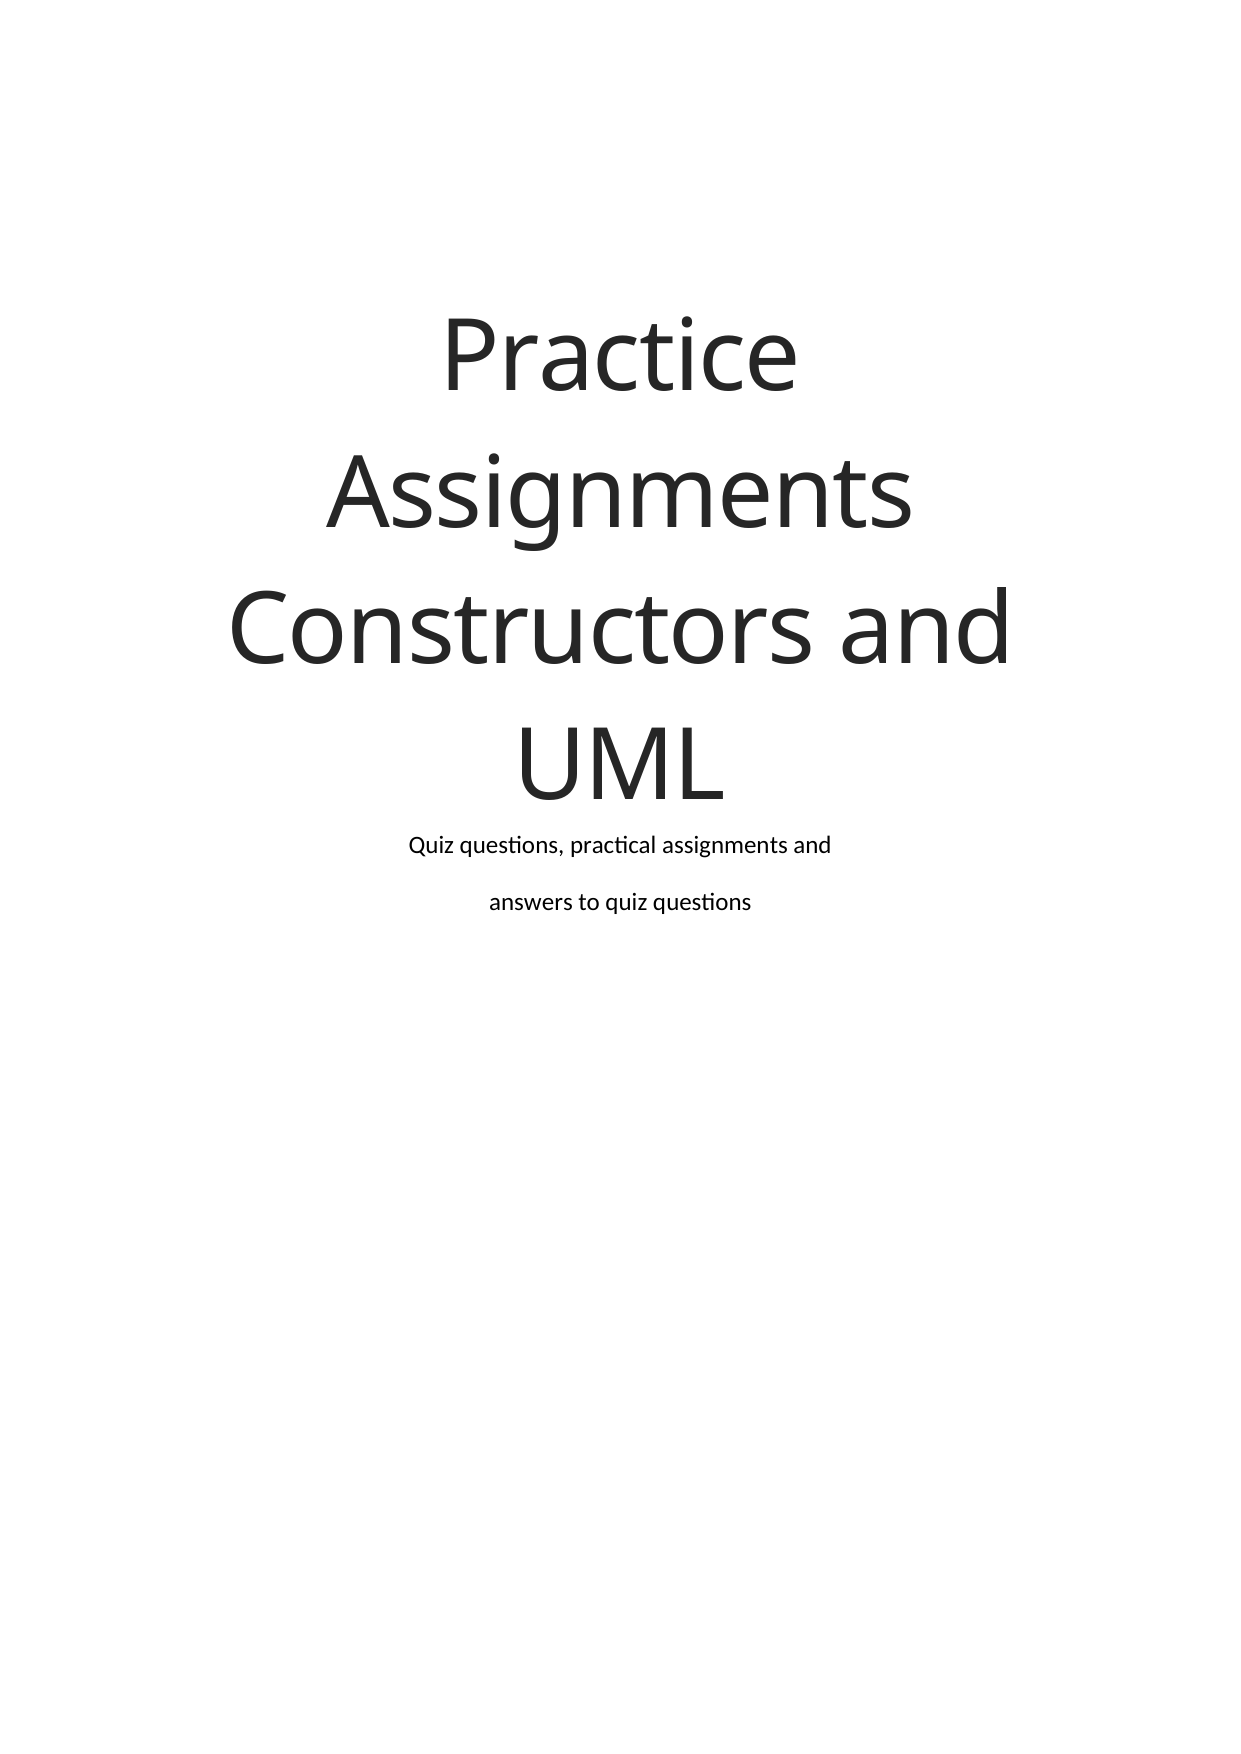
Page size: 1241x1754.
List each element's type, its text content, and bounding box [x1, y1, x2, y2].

title Practice Assignments Constructors and UML [148, 284, 1093, 829]
text answers to quiz questions [148, 886, 1093, 917]
text Quiz questions, practical assignments and [148, 829, 1093, 859]
